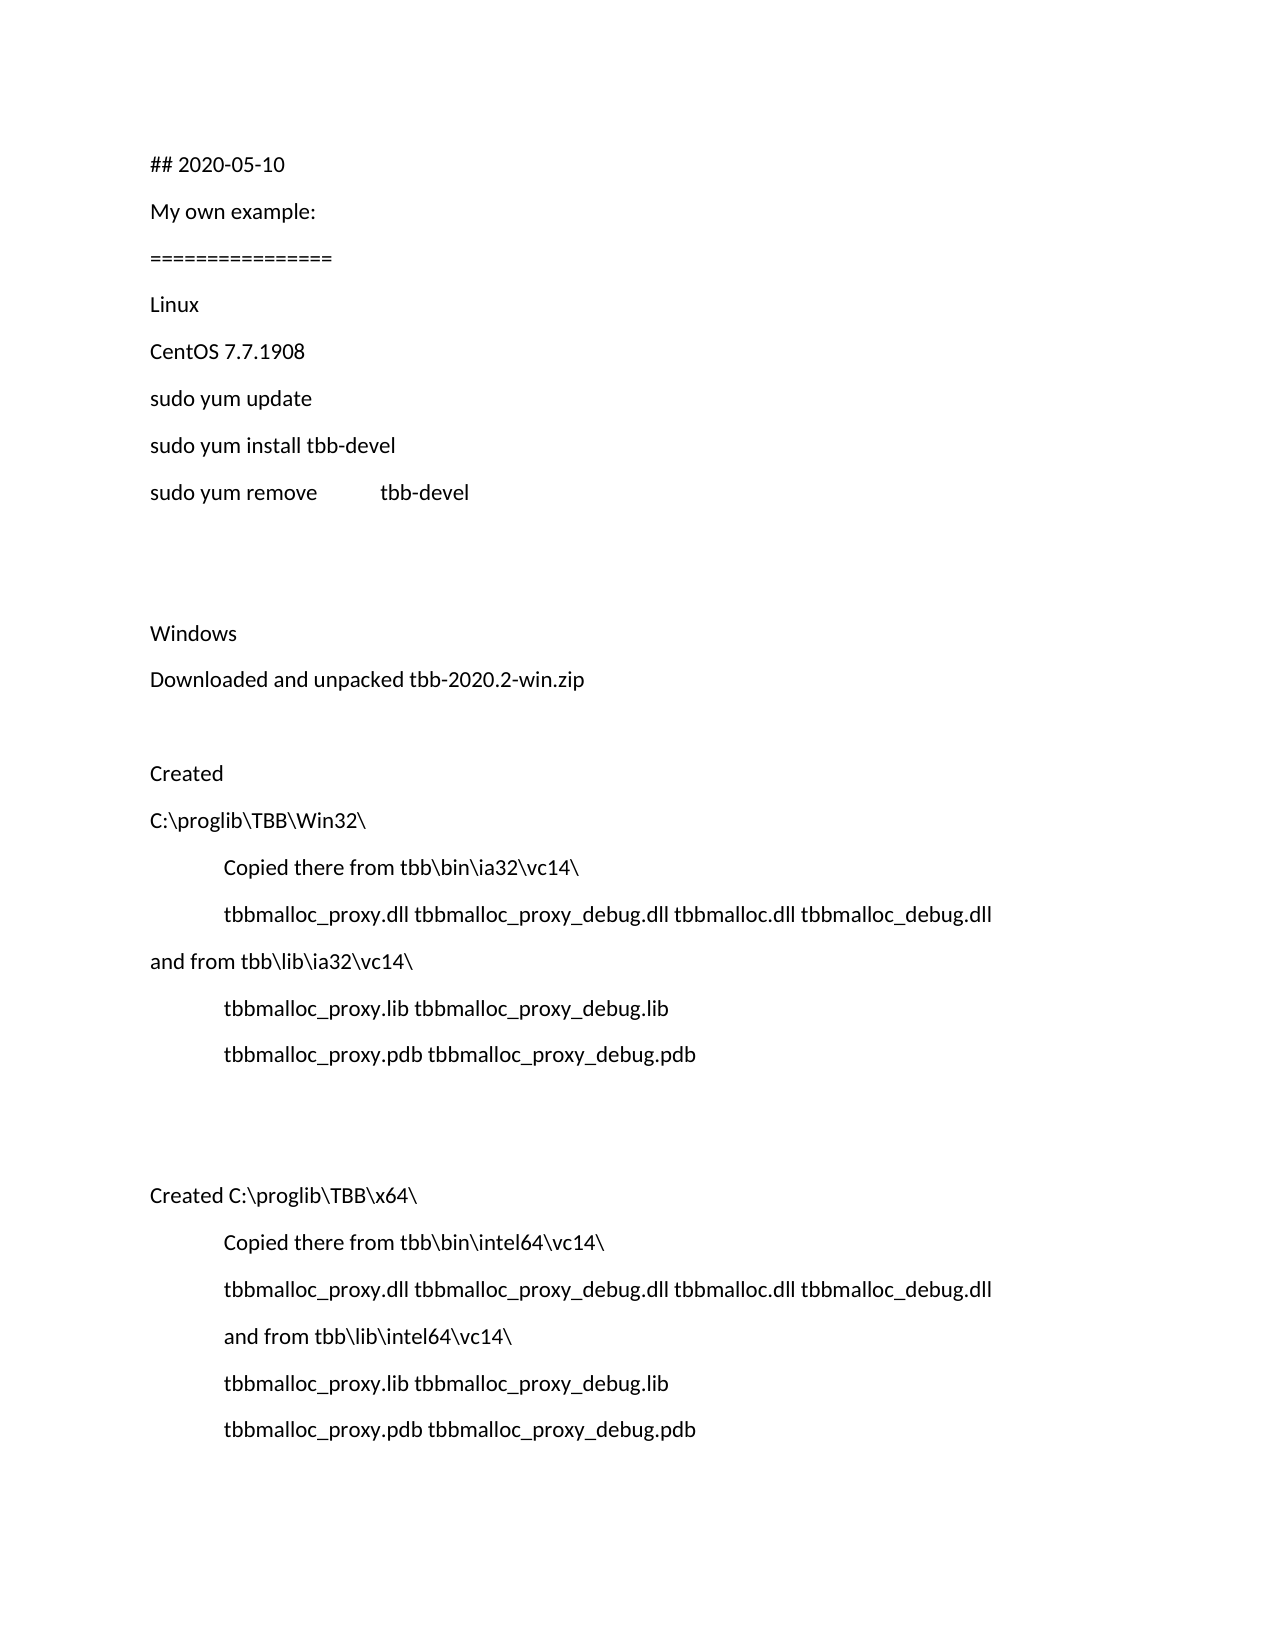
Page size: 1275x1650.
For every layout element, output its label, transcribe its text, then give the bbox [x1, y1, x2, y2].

text tbbmalloc_proxy.pdb tbbmalloc_proxy_debug.pdb [224, 1041, 1125, 1069]
text Created [150, 759, 1125, 787]
text and from tbb\lib\ia32\vc14\ [150, 947, 1125, 975]
text tbbmalloc_proxy.pdb tbbmalloc_proxy_debug.pdb [150, 1416, 1125, 1444]
text sudo yum update [150, 384, 1125, 412]
text tbbmalloc_proxy.dll tbbmalloc_proxy_debug.dll tbbmalloc.dll tbbmalloc_debug.dll [224, 900, 1125, 928]
text tbbmalloc_proxy.lib tbbmalloc_proxy_debug.lib [224, 1369, 1125, 1397]
text sudo yum install tbb-devel [150, 431, 1125, 459]
text Windows [150, 619, 1125, 647]
text My own example: [150, 197, 1125, 225]
text Linux [150, 291, 1125, 319]
text tbbmalloc_proxy.dll tbbmalloc_proxy_debug.dll tbbmalloc.dll tbbmalloc_debug.dll [224, 1275, 1125, 1303]
text Copied there from tbb\bin\intel64\vc14\ [150, 1228, 1125, 1256]
text and from tbb\lib\intel64\vc14\ [150, 1322, 1125, 1350]
text Downloaded and unpacked tbb-2020.2-win.zip [150, 666, 1125, 694]
text CentOS 7.7.1908 [150, 337, 1125, 366]
text Created C:\proglib\TBB\x64\ [150, 1181, 1125, 1209]
text Copied there from tbb\bin\ia32\vc14\ [224, 853, 1125, 881]
text sudo yum remove tbb-devel [150, 478, 1125, 506]
text ================ [150, 244, 1125, 272]
text ## 2020-05-10 [150, 150, 1125, 178]
text tbbmalloc_proxy.lib tbbmalloc_proxy_debug.lib [224, 994, 1125, 1022]
text C:\proglib\TBB\Win32\ [150, 806, 1125, 834]
